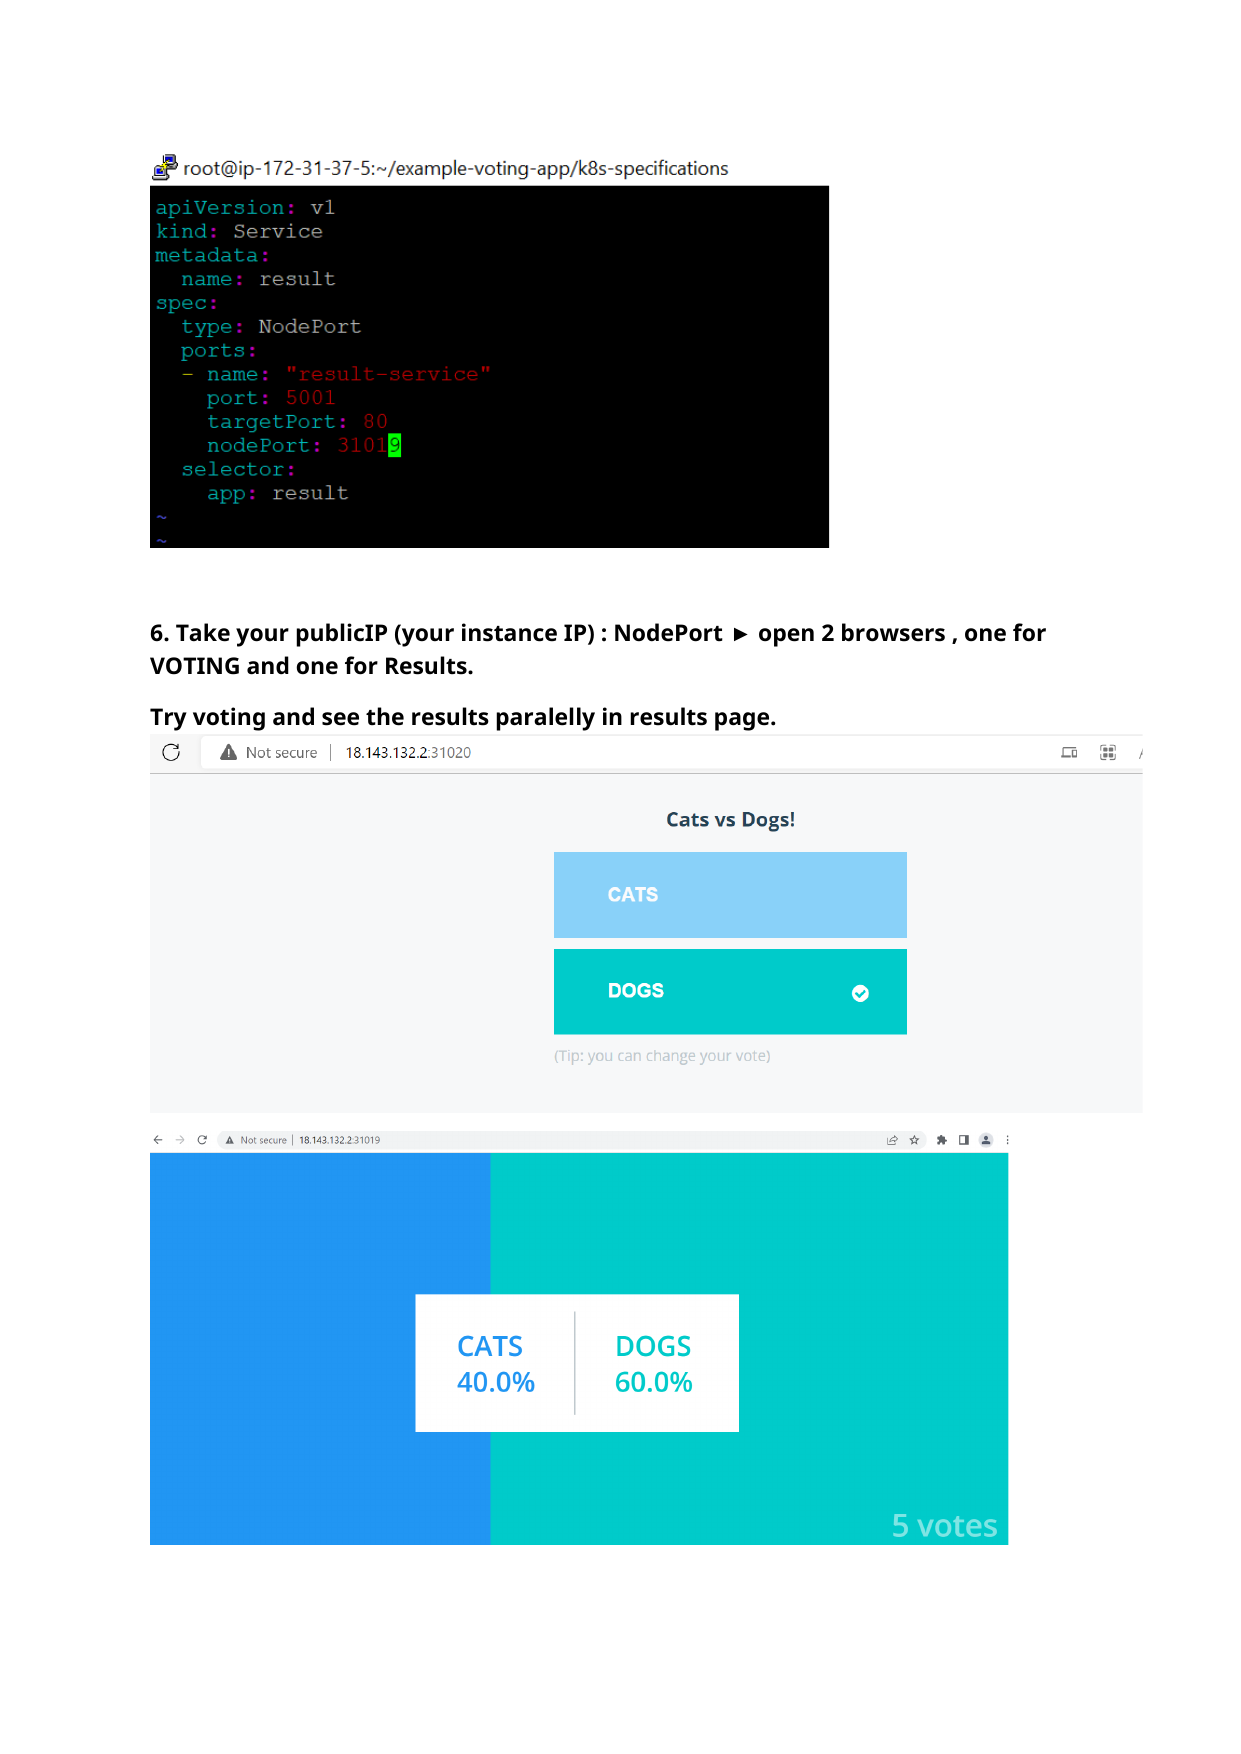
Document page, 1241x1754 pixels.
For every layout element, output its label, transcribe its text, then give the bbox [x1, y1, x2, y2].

text Try voting and see the results paralelly in results page. [150, 701, 1090, 734]
picture [150, 734, 1143, 1113]
text 6. Take your publicIP (your instance IP) : NodePort ► open 2 browsers , one for VOTING and one for Results. [150, 616, 1090, 681]
picture [150, 1131, 1009, 1545]
picture [150, 150, 830, 548]
